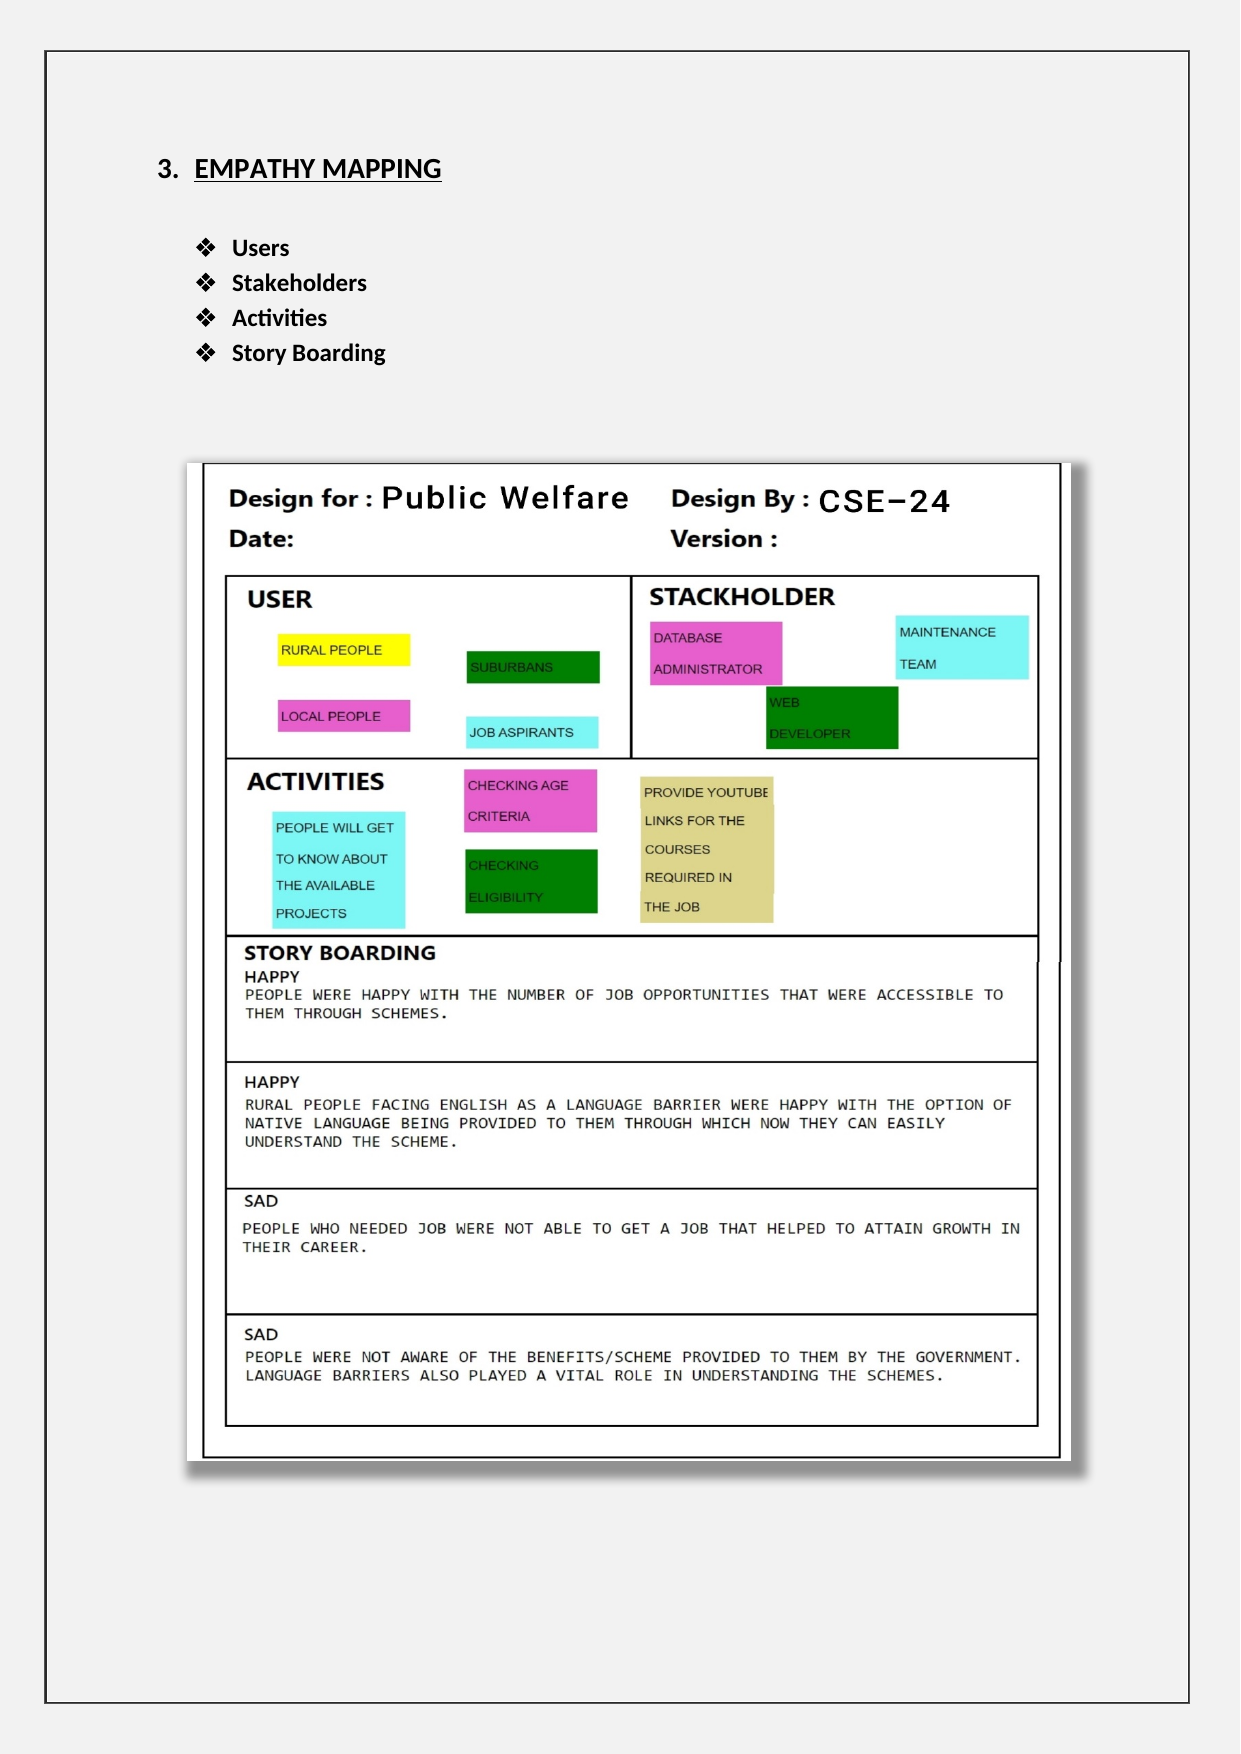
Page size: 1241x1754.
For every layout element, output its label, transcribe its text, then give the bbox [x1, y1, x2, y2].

list Activities [194, 302, 1090, 332]
list EMPATHY MAPPING [157, 150, 1090, 186]
picture [187, 463, 1071, 1461]
list Story Boarding [194, 337, 1090, 367]
list Stakeholders [194, 267, 1090, 297]
list Users [194, 232, 1090, 262]
